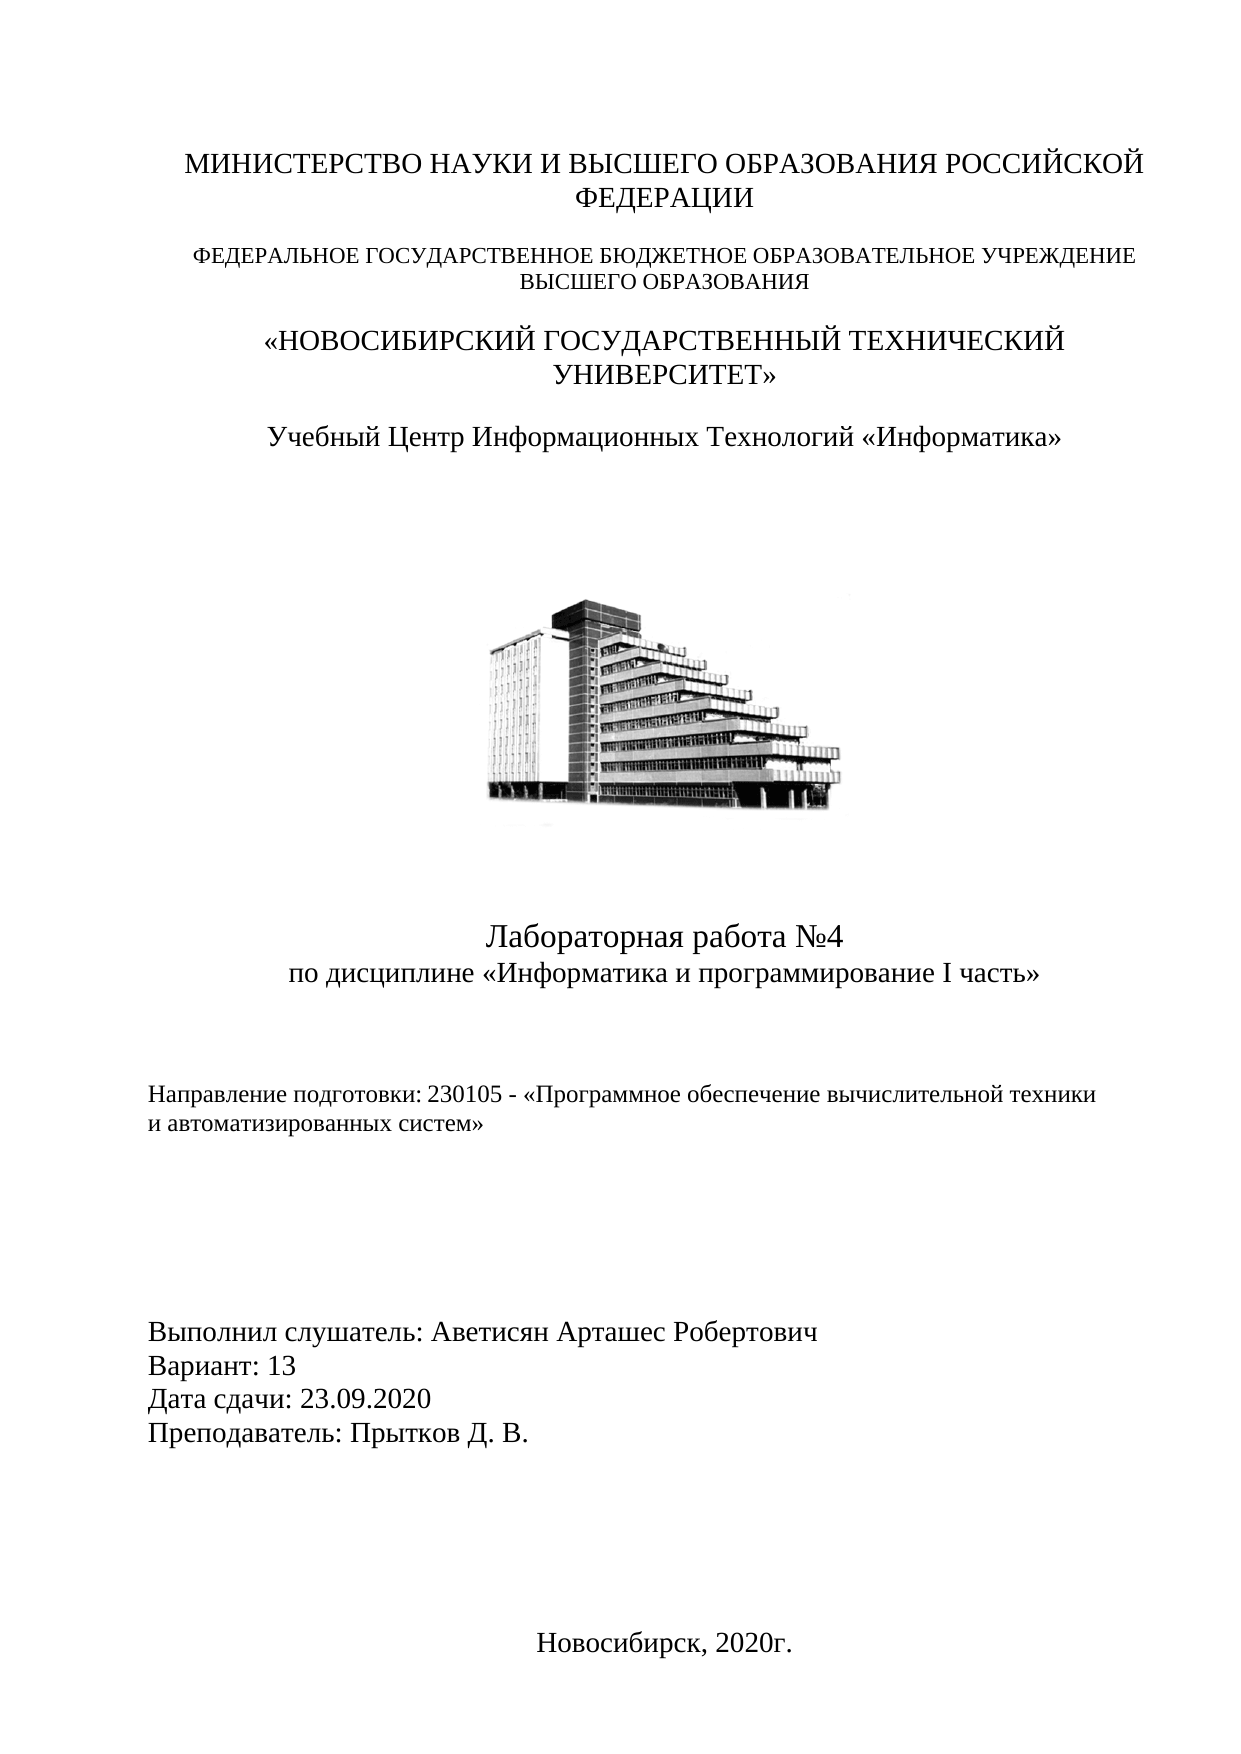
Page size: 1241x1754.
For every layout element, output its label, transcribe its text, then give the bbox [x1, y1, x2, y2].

text Вариант: 13 [148, 1348, 1181, 1381]
text ВЫСШЕГО ОБРАЗОВАНИЯ [148, 268, 1181, 295]
picture [478, 582, 851, 830]
text Новосибирск, 2020г. [148, 1626, 1181, 1659]
text «НОВОСИБИРСКИЙ ГОСУДАРСТВЕННЫЙ ТЕХНИЧЕСКИЙ УНИВЕРСИТЕТ» [148, 323, 1181, 391]
text МИНИСТЕРСТВО НАУКИ И ВЫСШЕГО ОБРАЗОВАНИЯ РОССИЙСКОЙ [148, 146, 1181, 180]
text и автоматизированных систем» [148, 1108, 1181, 1137]
text Направление подготовки: 230105 - «Программное обеспечение вычислительной техники [148, 1079, 1181, 1108]
text Выполнил слушатель: Аветисян Арташес Робертович [148, 1314, 1181, 1348]
text ФЕДЕРАЛЬНОЕ ГОСУДАРСТВЕННОЕ БЮДЖЕТНОЕ ОБРАЗОВАТЕЛЬНОЕ УЧРЕЖДЕНИЕ [148, 242, 1181, 268]
text Преподаватель: Прытков Д. В. [148, 1415, 1181, 1448]
text ФЕДЕРАЦИИ [148, 180, 1181, 213]
text Учебный Центр Информационных Технологий «Информатика» [148, 419, 1181, 453]
text Лабораторная работа №4 [148, 916, 1181, 955]
text по дисциплине «Информатика и программирование I часть» [148, 955, 1181, 988]
text Дата сдачи: 23.09.2020 [148, 1381, 1181, 1415]
